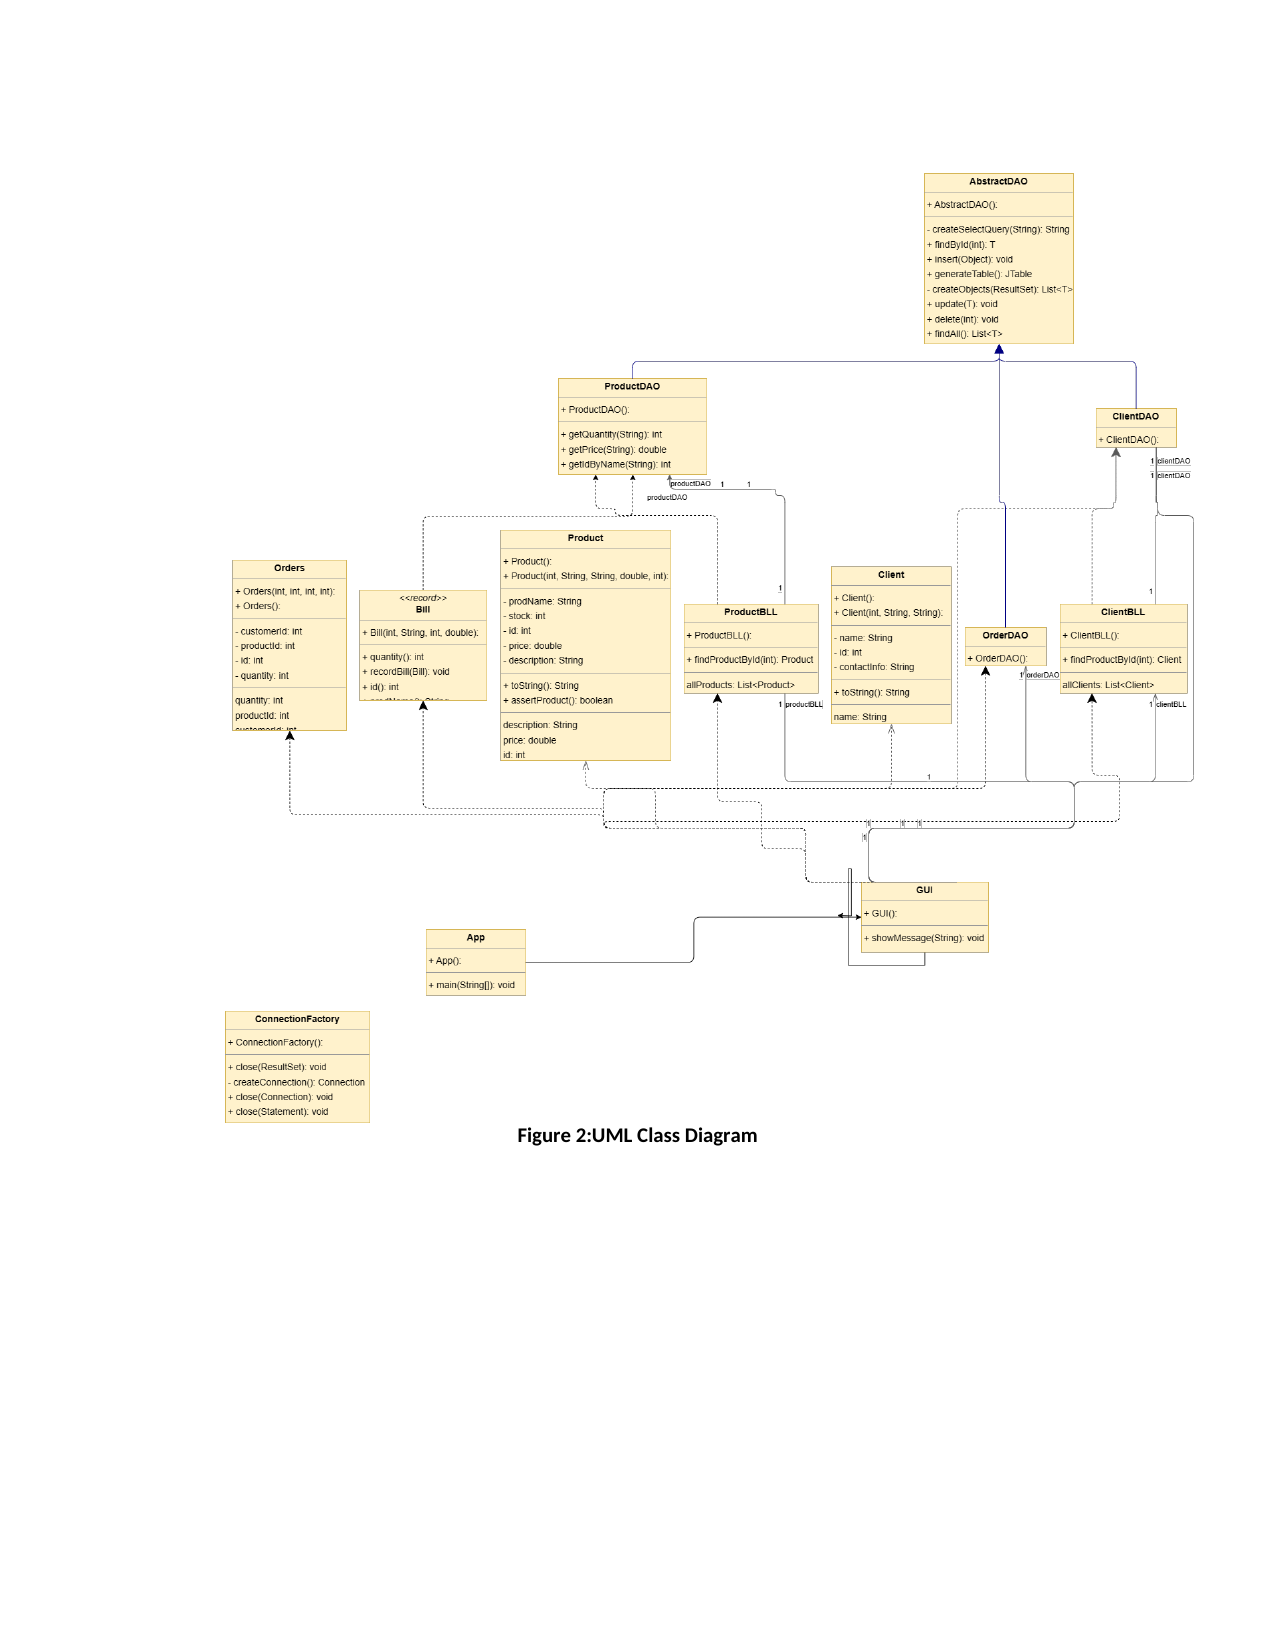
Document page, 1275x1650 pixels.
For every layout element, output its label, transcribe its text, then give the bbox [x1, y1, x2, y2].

text Figure 2:UML Class Diagram [150, 1122, 1125, 1148]
picture [225, 173, 1199, 1123]
